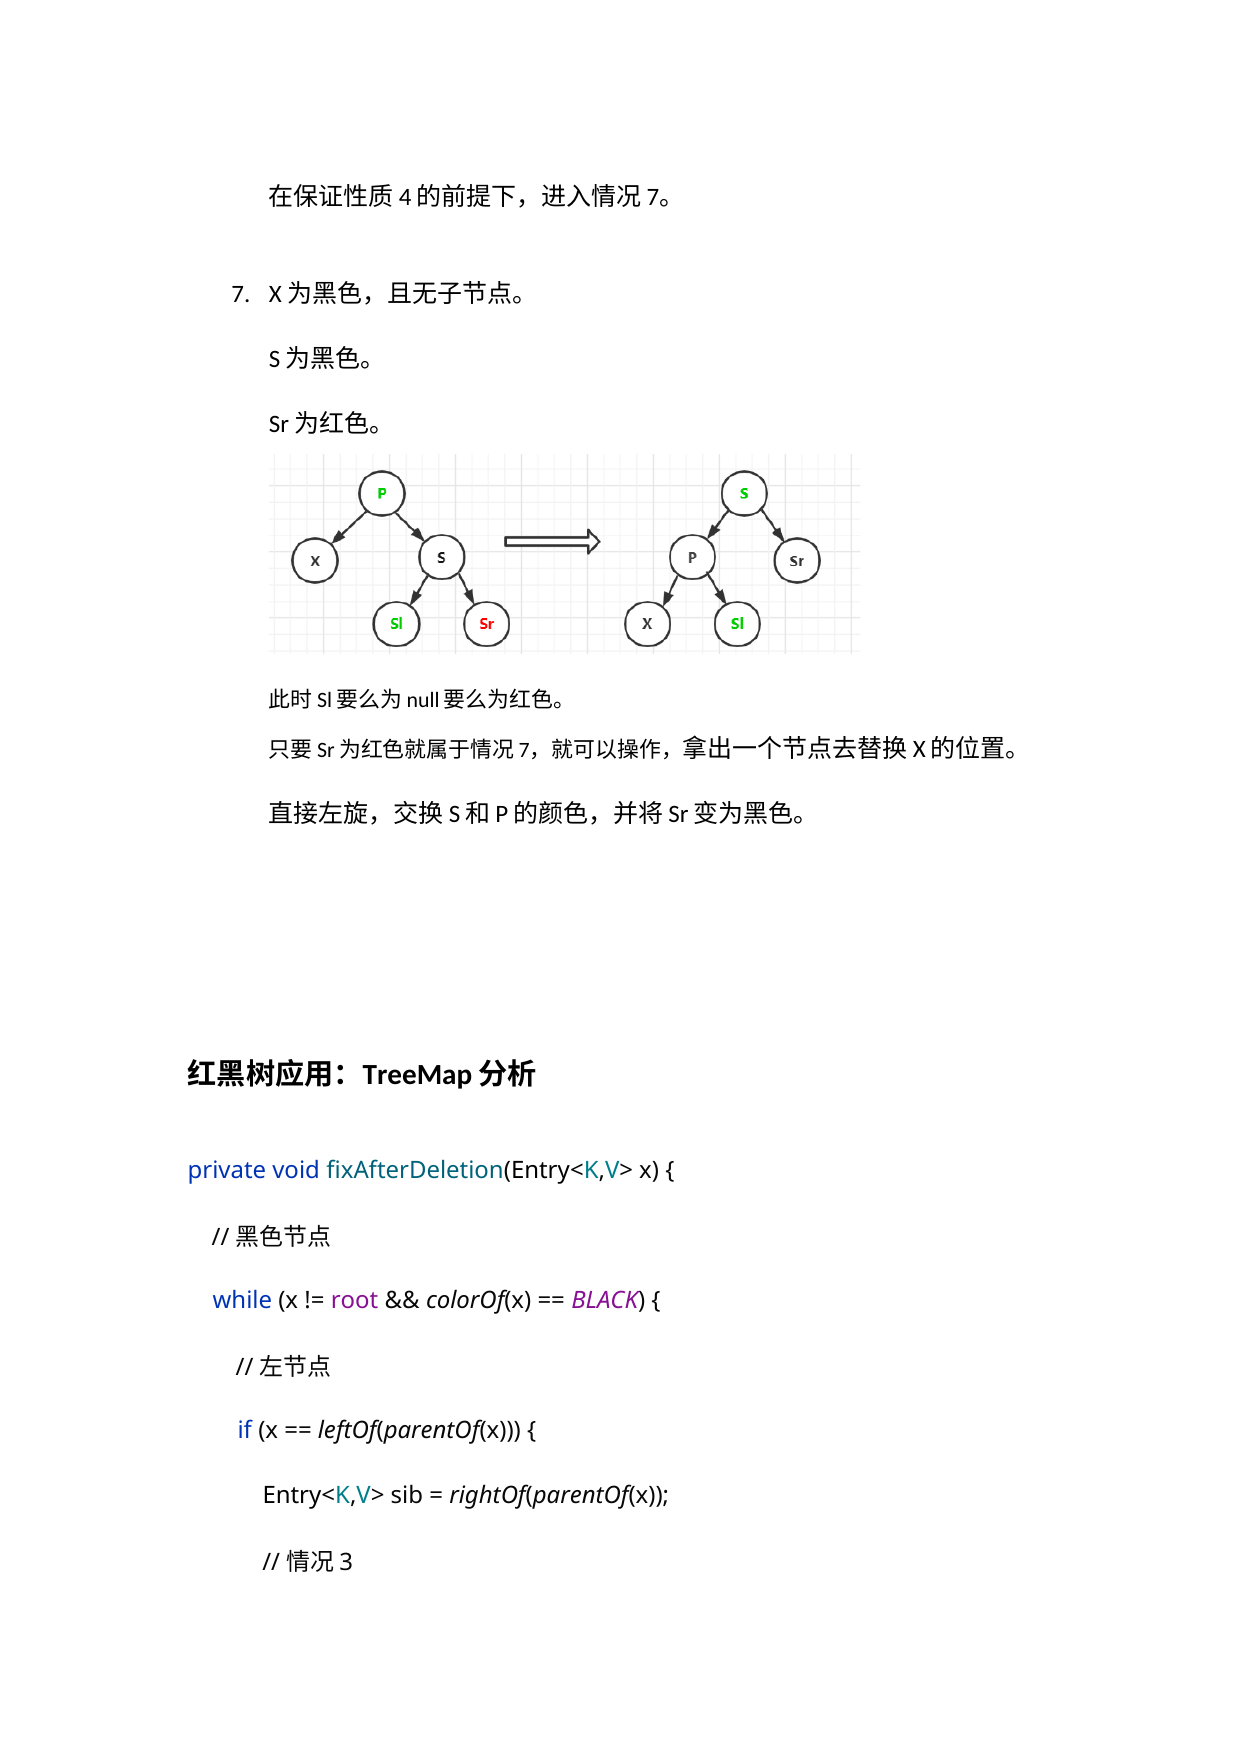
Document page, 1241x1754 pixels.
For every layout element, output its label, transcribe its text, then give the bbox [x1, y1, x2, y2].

text private void fixAfterDeletion(Entry<K,V> x) { [187, 1137, 1053, 1202]
picture [268, 454, 861, 654]
list X为黑色，且无子节点。 [231, 259, 1053, 324]
text // 黑色节点 while (x != root && colorOf(x) == BLACK) { [187, 1202, 1053, 1332]
list Sr为红色。 [269, 389, 1053, 454]
list S为黑色。 [269, 324, 1053, 389]
list 此时Sl要么为null要么为红色。 [269, 682, 1053, 714]
text 红黑树应用：TreeMap分析 [187, 1039, 1053, 1104]
list 直接左旋，交换S和P的颜色，并将Sr变为黑色。 [269, 779, 1053, 844]
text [187, 1332, 1053, 1592]
list 在保证性质4的前提下，进入情况7。 [269, 162, 1053, 227]
list 只要Sr为红色就属于情况7，就可以操作，拿出一个节点去替换X的位置。 [269, 714, 1053, 779]
